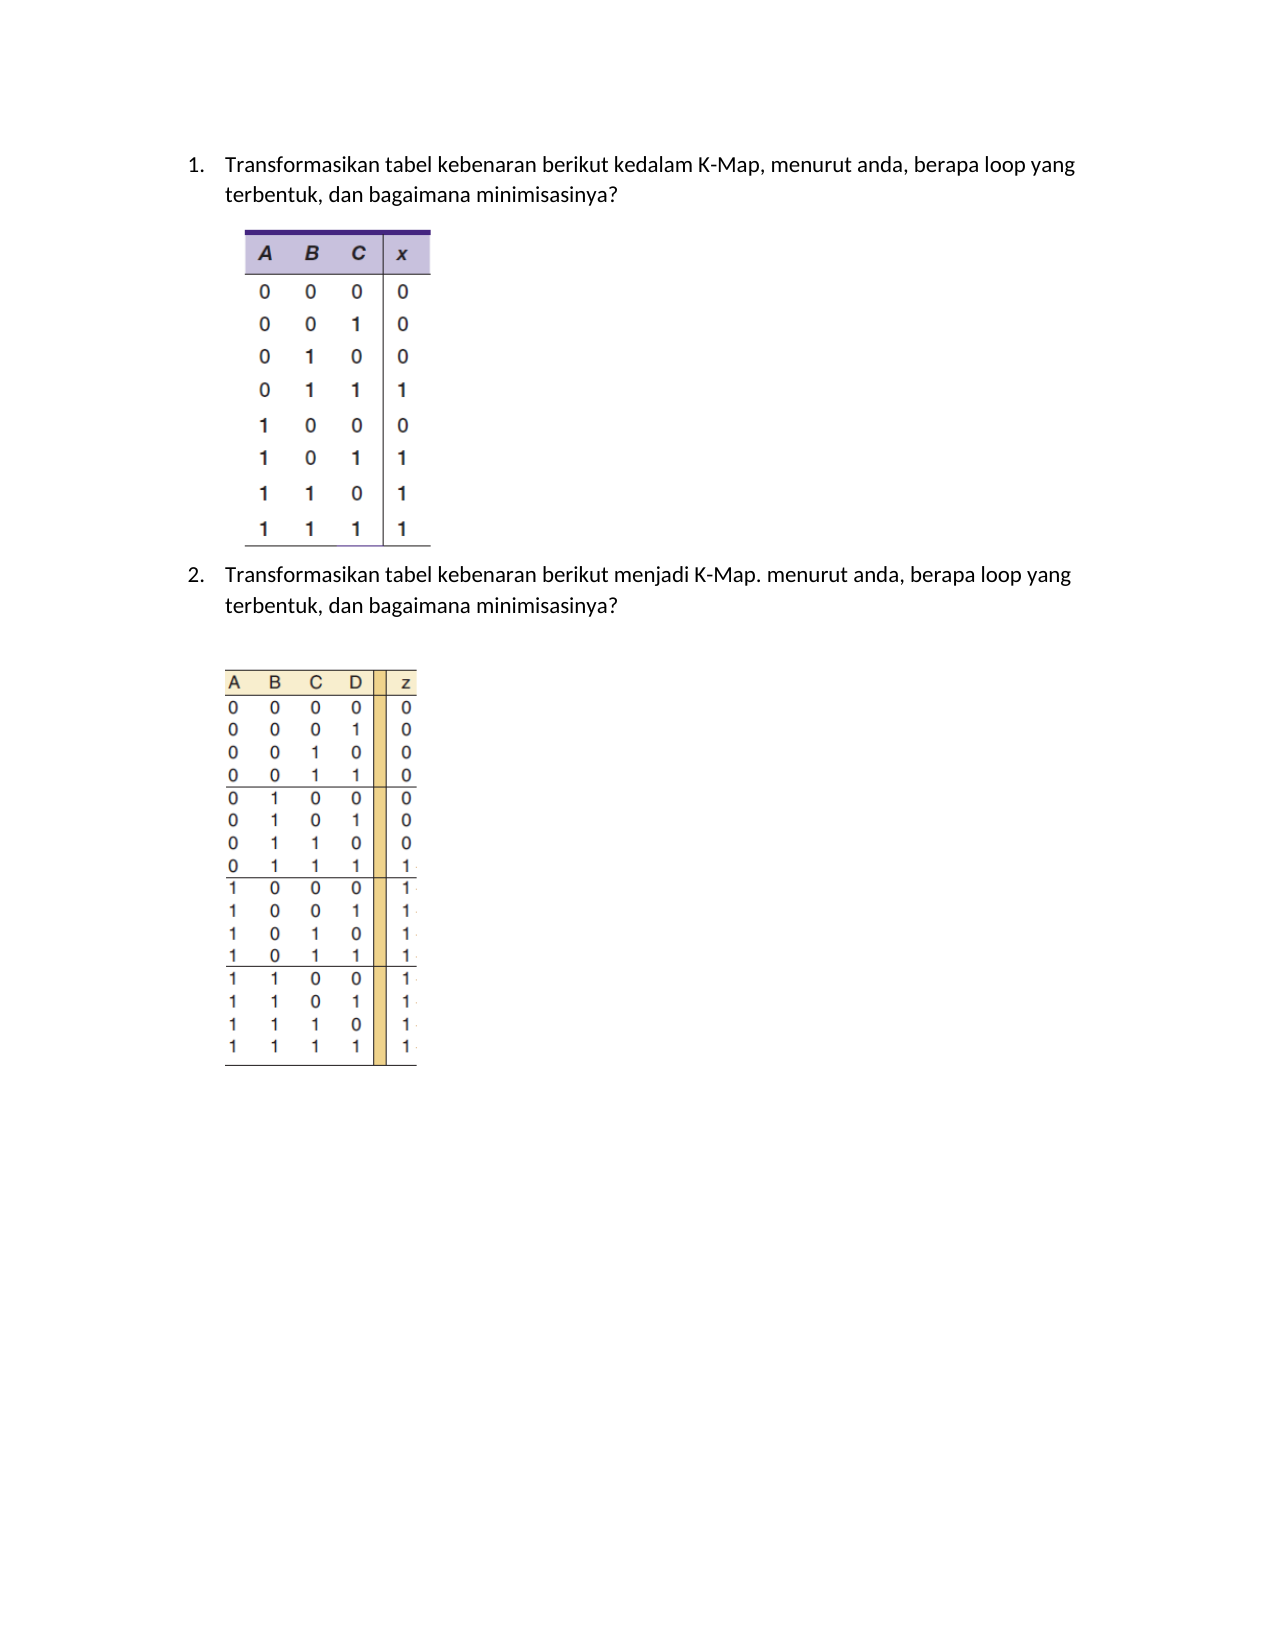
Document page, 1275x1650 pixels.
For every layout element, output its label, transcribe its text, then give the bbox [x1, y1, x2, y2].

picture [225, 210, 438, 559]
list Transformasikan tabel kebenaran berikut kedalam K-Map, menurut anda, berapa loop yang terbentuk, dan bagaimana minimisasinya? [187, 150, 1125, 208]
list Transformasikan tabel kebenaran berikut menjadi K-Map. menurut anda, berapa loop yang terbentuk, dan bagaimana minimisasinya? [187, 561, 1125, 619]
picture [225, 651, 417, 1067]
